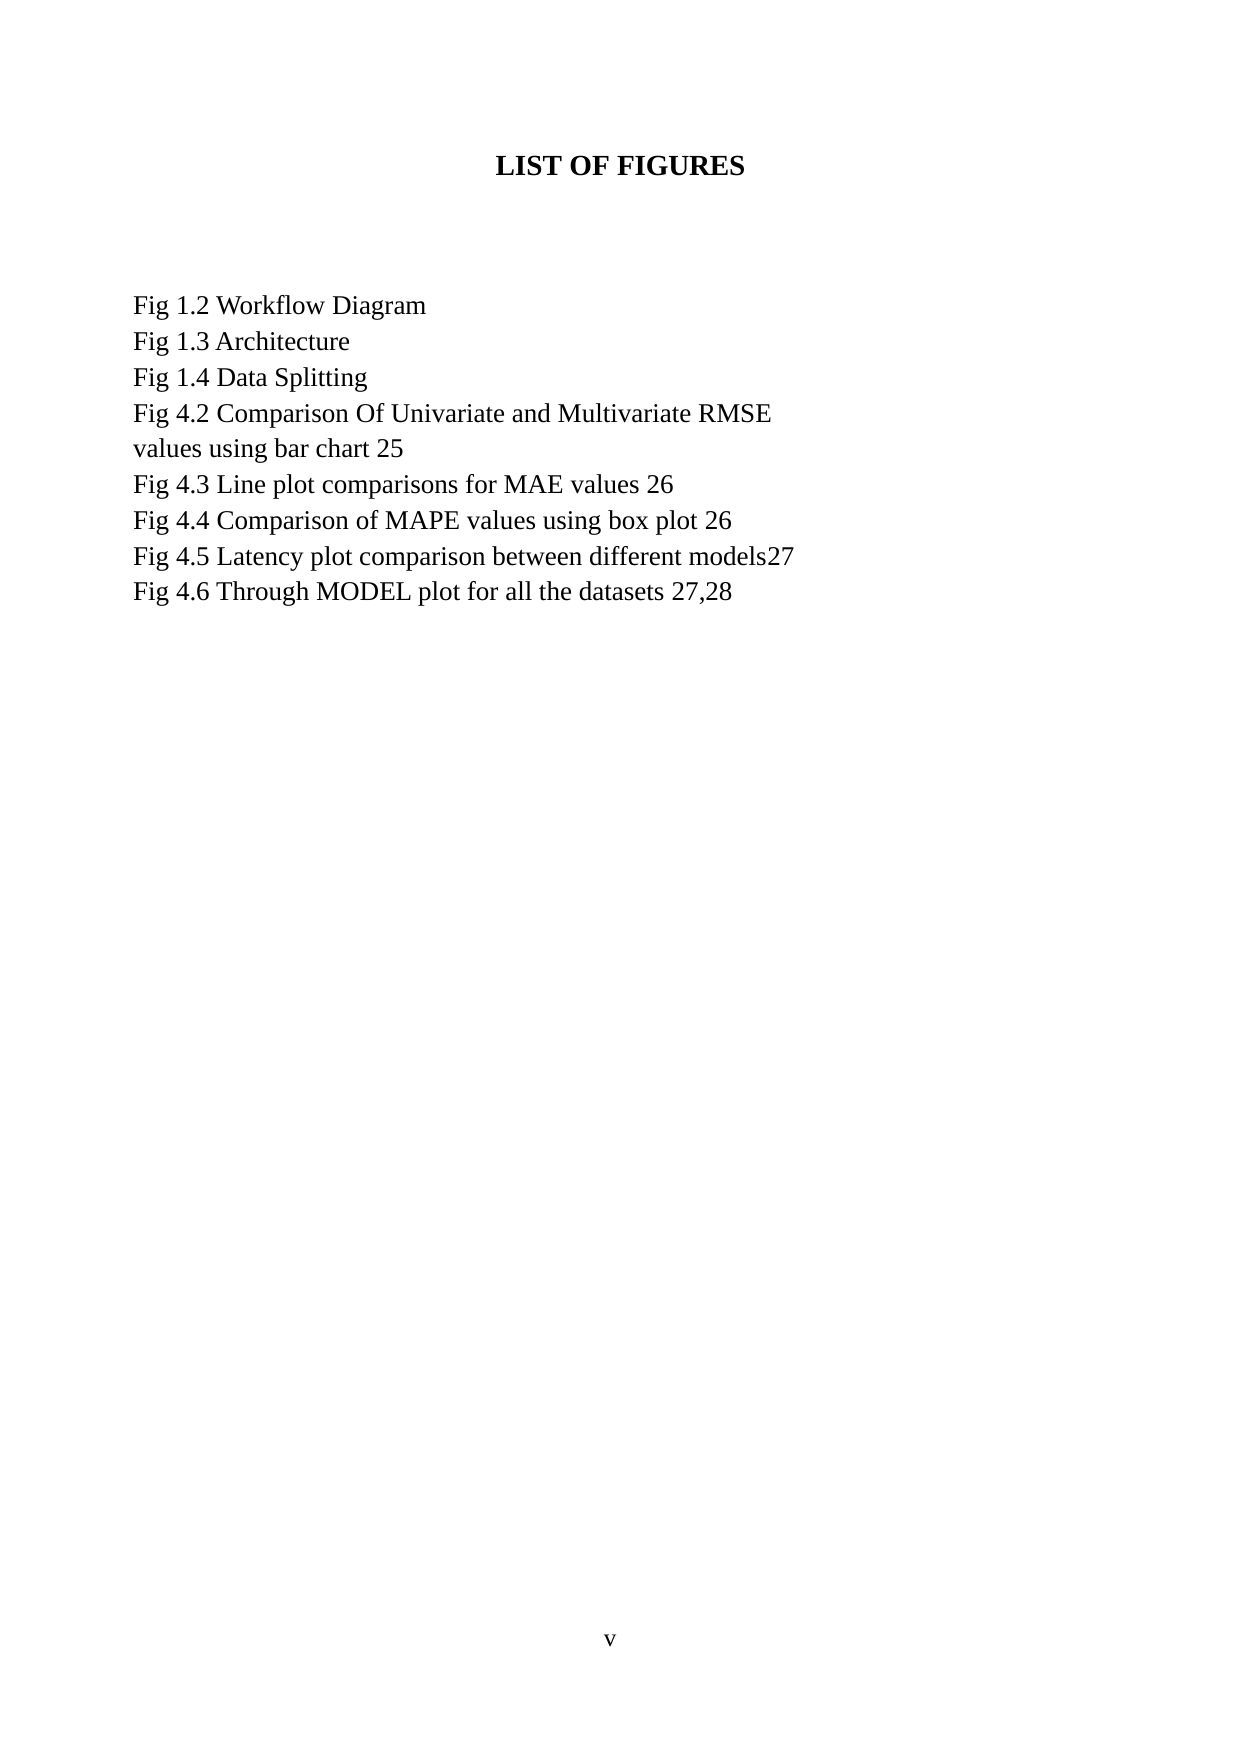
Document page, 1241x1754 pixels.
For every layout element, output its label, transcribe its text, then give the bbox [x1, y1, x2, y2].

text Fig 4.3 Line plot comparisons for MAE values 26 [133, 468, 1196, 499]
text Fig 4.2 Comparison Of Univariate and Multivariate RMSE [133, 397, 1196, 428]
text Fig 4.4 Comparison of MAPE values using box plot 26 [133, 504, 1196, 535]
text Fig 4.6 Through MODEL plot for all the datasets 27,28 [133, 575, 1196, 606]
text Fig 1.3 Architecture 7 [133, 325, 1196, 356]
text Fig 1.2 Workflow Diagram 6 [133, 289, 1196, 321]
text Fig 4.5 Latency plot comparison between different models 27 [133, 539, 1196, 571]
text values using bar chart 25 [133, 432, 1196, 463]
text LIST OF FIGURES [135, 148, 1105, 182]
text Fig 1.4 Data Splitting 8 [133, 361, 1196, 392]
